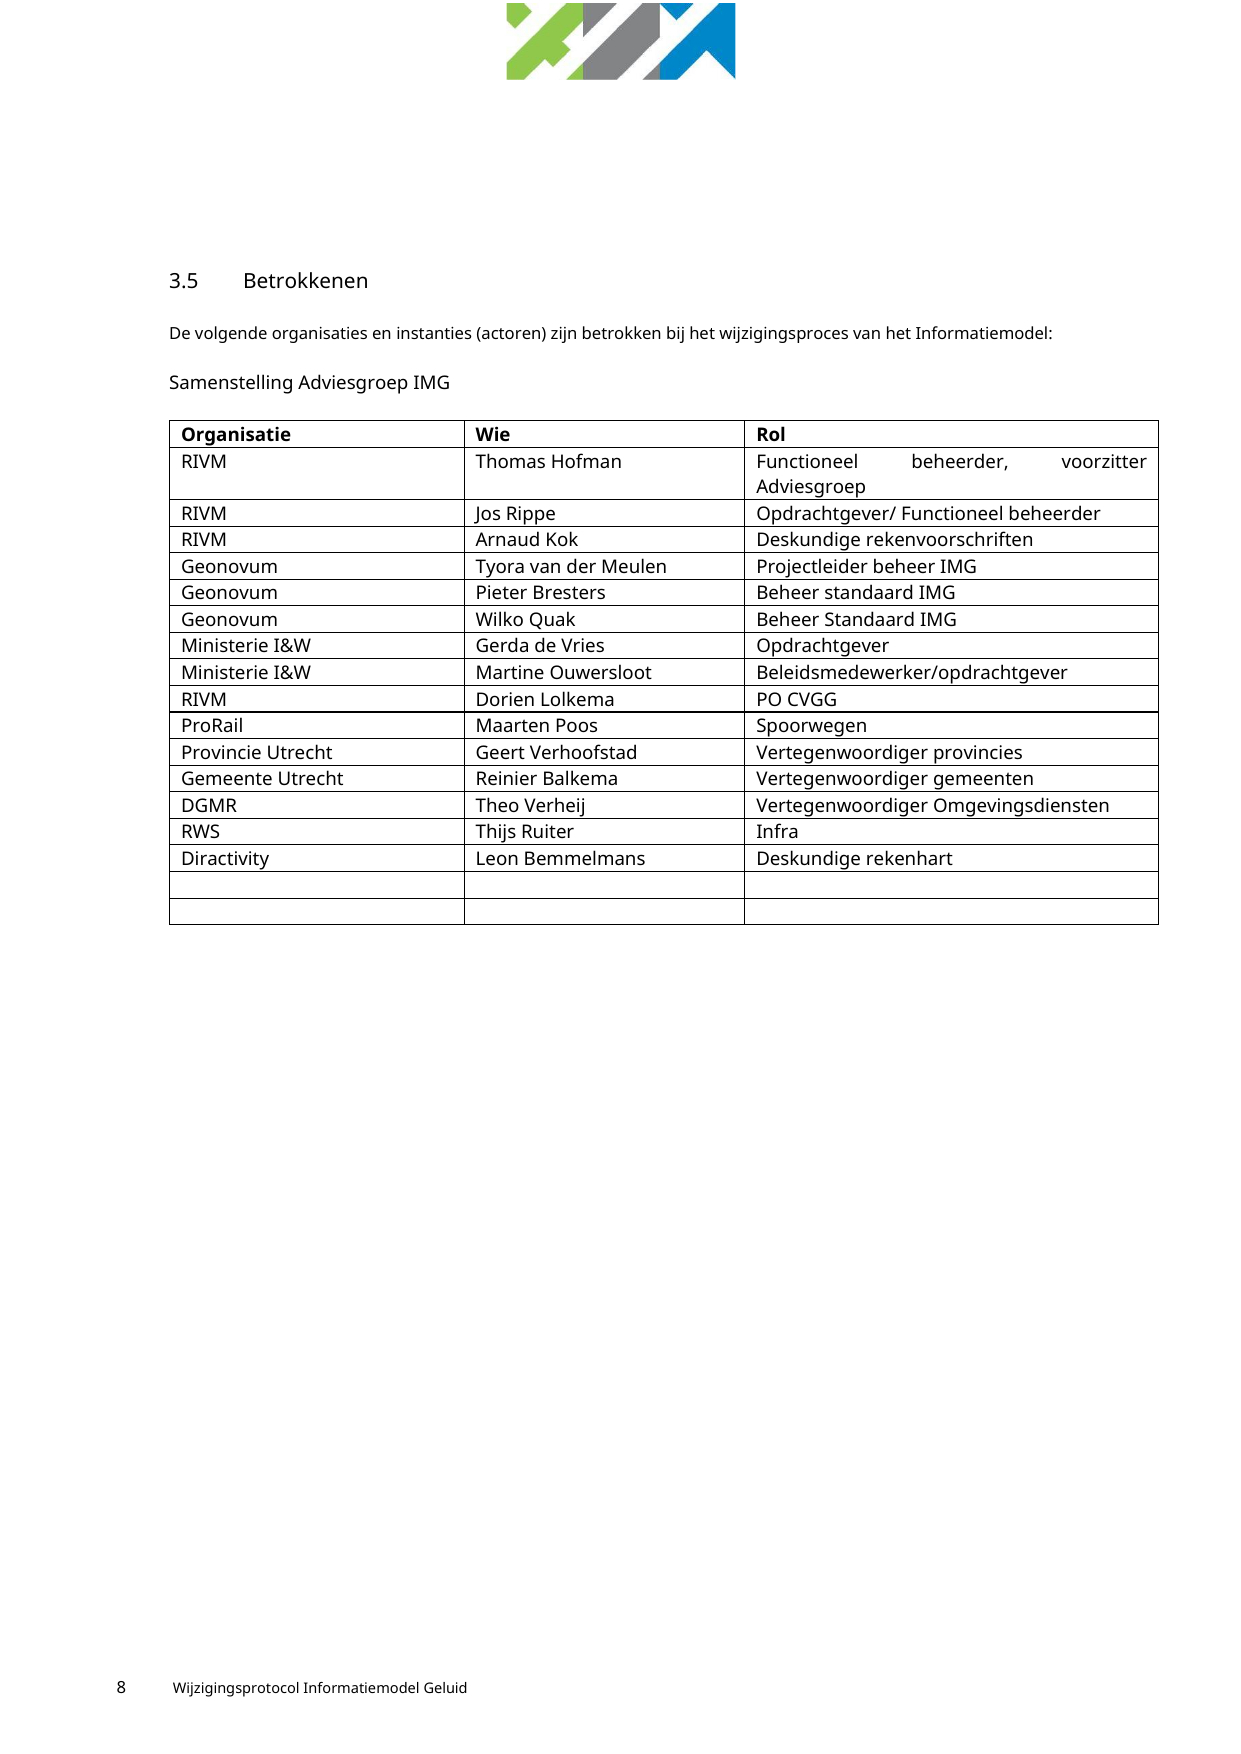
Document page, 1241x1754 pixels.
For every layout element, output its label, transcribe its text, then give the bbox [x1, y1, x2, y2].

table_cell Maarten Poos [465, 713, 744, 738]
table_cell Ministerie I&W [170, 633, 464, 658]
table_cell Deskundige rekenhart [745, 845, 1158, 871]
table_cell Geert Verhoofstad [465, 739, 744, 764]
text Samenstelling Adviesgroep IMG [169, 369, 1071, 395]
table_cell Infra [745, 819, 1158, 844]
table_cell [745, 899, 1158, 924]
table_cell Tyora van der Meulen [465, 553, 744, 579]
picture [506, 3, 718, 80]
table_header Rol [745, 421, 1158, 447]
table_cell Geonovum [170, 606, 464, 632]
table_cell [745, 872, 1158, 897]
picture [677, 50, 736, 80]
table_cell Leon Bemmelmans [465, 845, 744, 871]
table_cell Opdrachtgever [745, 633, 1158, 658]
table_cell RIVM [170, 686, 464, 711]
table_cell Theo Verheij [465, 792, 744, 818]
table_cell Thijs Ruiter [465, 819, 744, 844]
table_cell Jos Rippe [465, 500, 744, 526]
table_cell Thomas Hofman [465, 448, 744, 499]
table_cell Projectleider beheer IMG [745, 553, 1158, 579]
table_cell Geonovum [170, 553, 464, 579]
table_cell Functioneel beheerder, voorzitter Adviesgroep [745, 448, 1158, 499]
table_cell Opdrachtgever/ Functioneel beheerder [745, 500, 1158, 526]
table_cell PO CVGG [745, 686, 1158, 711]
table_header Wie [465, 421, 744, 447]
table_cell Vertegenwoordiger gemeenten [745, 766, 1158, 791]
subtitle Betrokkenen [169, 266, 1071, 294]
text De volgende organisaties en instanties (actoren) zijn betrokken bij het wijzigingsproces van het Informatiemodel: [169, 319, 1071, 344]
table_cell RIVM [170, 500, 464, 526]
table_cell Reinier Balkema [465, 766, 744, 791]
table_cell Geonovum [170, 580, 464, 605]
table_cell Arnaud Kok [465, 527, 744, 552]
table_cell Ministerie I&W [170, 659, 464, 685]
table_cell Deskundige rekenvoorschriften [745, 527, 1158, 552]
table_cell Diractivity [170, 845, 464, 871]
table_cell ProRail [170, 713, 464, 738]
table_cell RWS [170, 819, 464, 844]
table_cell [465, 872, 744, 897]
table_cell [170, 899, 464, 924]
table_cell Martine Ouwersloot [465, 659, 744, 685]
table_cell DGMR [170, 792, 464, 818]
table_cell Vertegenwoordiger provincies [745, 739, 1158, 764]
table_cell Beheer standaard IMG [745, 580, 1158, 605]
table_cell Beheer Standaard IMG [745, 606, 1158, 632]
table_cell RIVM [170, 448, 464, 499]
table_cell Spoorwegen [745, 713, 1158, 738]
table_cell [465, 899, 744, 924]
table_header Organisatie [170, 421, 464, 447]
table_cell Gemeente Utrecht [170, 766, 464, 791]
table_cell Provincie Utrecht [170, 739, 464, 764]
table_cell Dorien Lolkema [465, 686, 744, 711]
table_cell Vertegenwoordiger Omgevingsdiensten [745, 792, 1158, 818]
table_cell Wilko Quak [465, 606, 744, 632]
table_cell RIVM [170, 527, 464, 552]
table_cell Gerda de Vries [465, 633, 744, 658]
table_cell Beleidsmedewerker/opdrachtgever [745, 659, 1158, 685]
table_cell [170, 872, 464, 897]
table_cell Pieter Bresters [465, 580, 744, 605]
